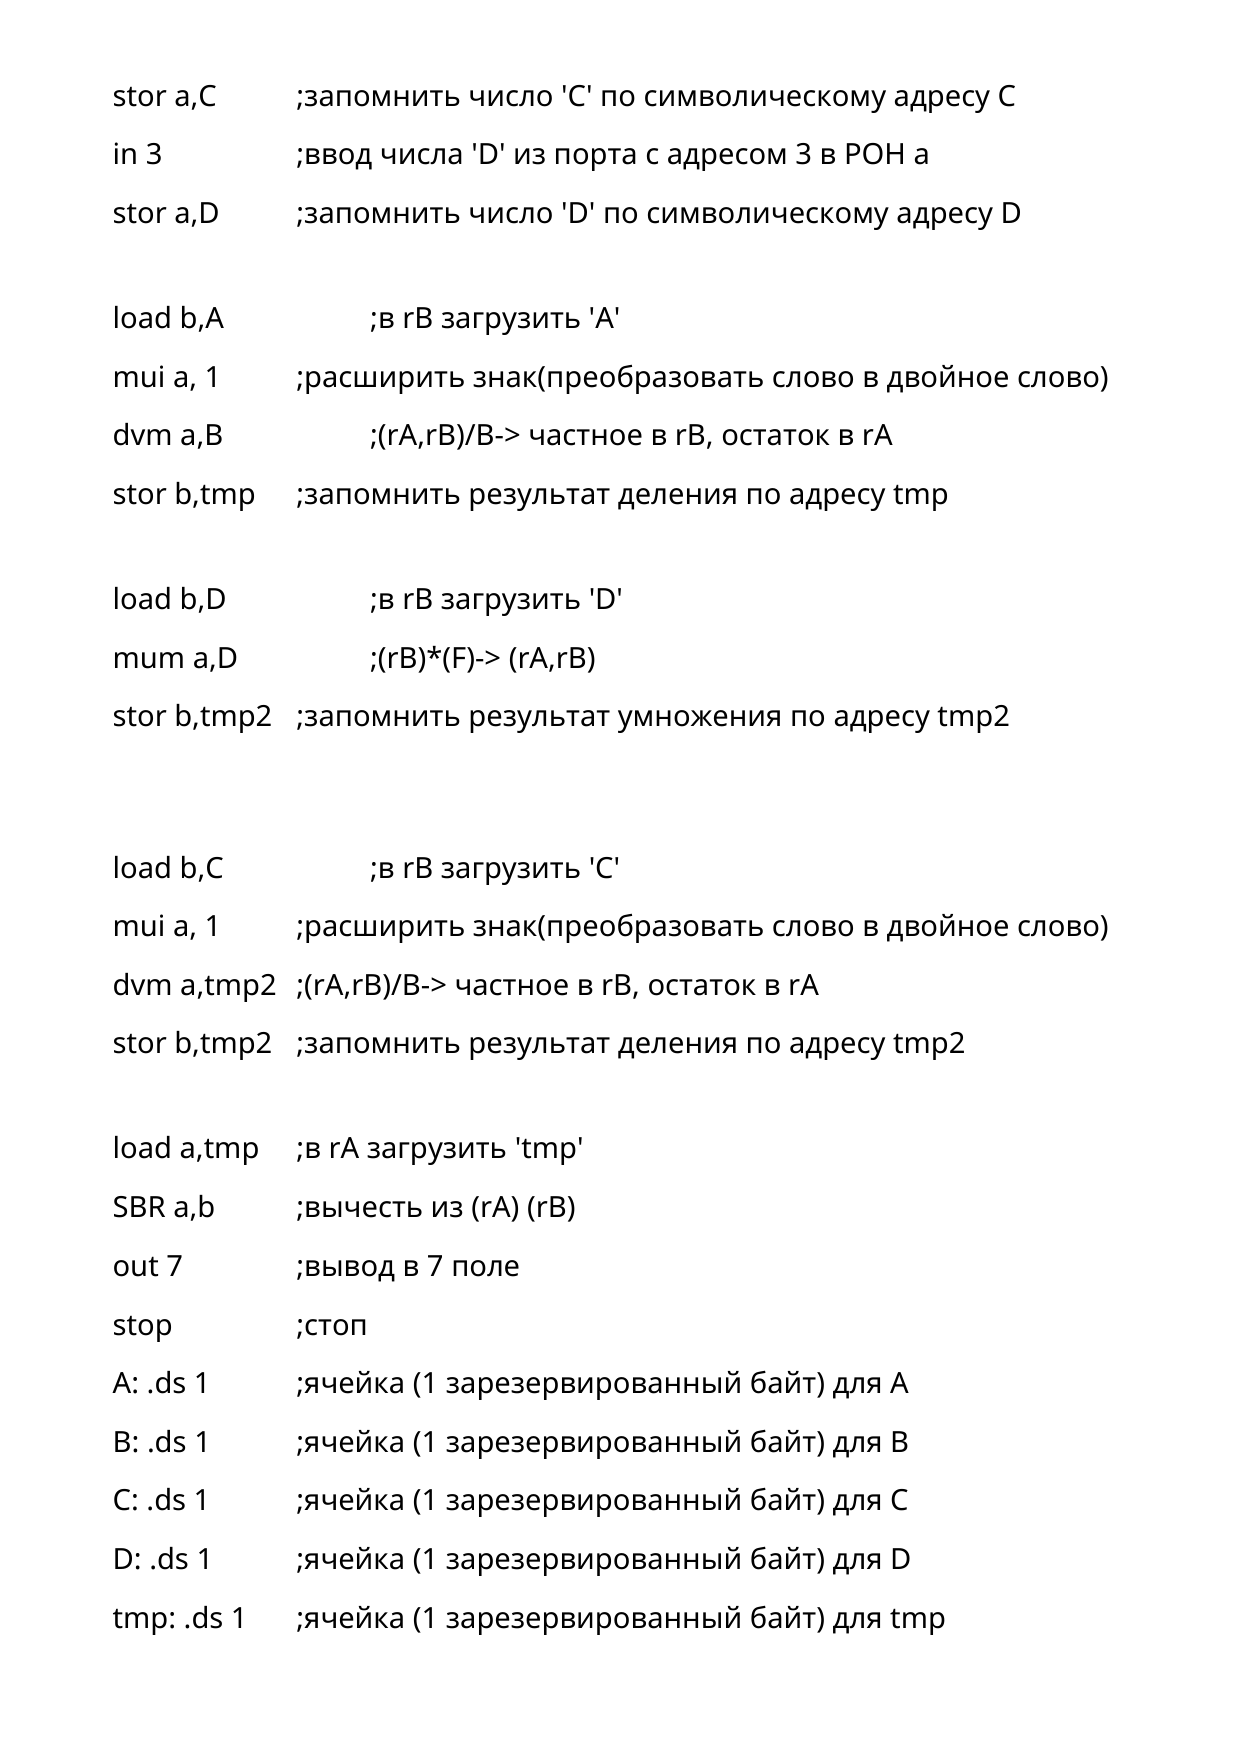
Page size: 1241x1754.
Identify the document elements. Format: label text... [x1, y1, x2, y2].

text load b,D ;в rB загрузить 'D' [112, 578, 1165, 618]
text load b,A ;в rB загрузить 'A' [112, 297, 1165, 337]
text C: .ds 1 ;ячейка (1 зарезервированный байт) для C [112, 1480, 1165, 1519]
text mui a, 1 ;расширить знак(преобразовать слово в двойное слово) [112, 356, 1165, 396]
text in 3 ;ввод числа 'D' из порта с адресом 3 в РОН a [112, 134, 1165, 173]
text dvm a,tmp2 ;(rA,rB)/B-> частное в rB, остаток в rA [112, 964, 1165, 1004]
text mum a,D ;(rB)*(F)-> (rA,rB) [112, 637, 1165, 677]
text stor a,C ;запомнить число 'C' по символическому адресу C [112, 75, 1165, 115]
text load a,tmp ;в rA загрузить 'tmp' [112, 1128, 1165, 1167]
text stor b,tmp ;запомнить результат деления по адресу tmp [112, 473, 1165, 513]
text SBR a,b ;вычесть из (rA) (rB) [112, 1186, 1165, 1226]
text stor b,tmp2 ;запомнить результат деления по адресу tmp2 [112, 1023, 1165, 1062]
text mui a, 1 ;расширить знак(преобразовать слово в двойное слово) [112, 906, 1165, 945]
text stor a,D ;запомнить число 'D' по символическому адресу D [112, 192, 1165, 232]
text tmp: .ds 1 ;ячейка (1 зарезервированный байт) для tmp [112, 1597, 1165, 1637]
text dvm a,B ;(rA,rB)/B-> частное в rB, остаток в rA [112, 414, 1165, 454]
text out 7 ;вывод в 7 поле [112, 1245, 1165, 1285]
text D: .ds 1 ;ячейка (1 зарезервированный байт) для D [112, 1538, 1165, 1578]
text stop ;стоп [112, 1304, 1165, 1343]
text load b,C ;в rB загрузить 'C' [112, 847, 1165, 887]
text stor b,tmp2 ;запомнить результат умножения по адресу tmp2 [112, 696, 1165, 735]
text A: .ds 1 ;ячейка (1 зарезервированный байт) для A [112, 1362, 1165, 1402]
text B: .ds 1 ;ячейка (1 зарезервированный байт) для B [112, 1421, 1165, 1461]
